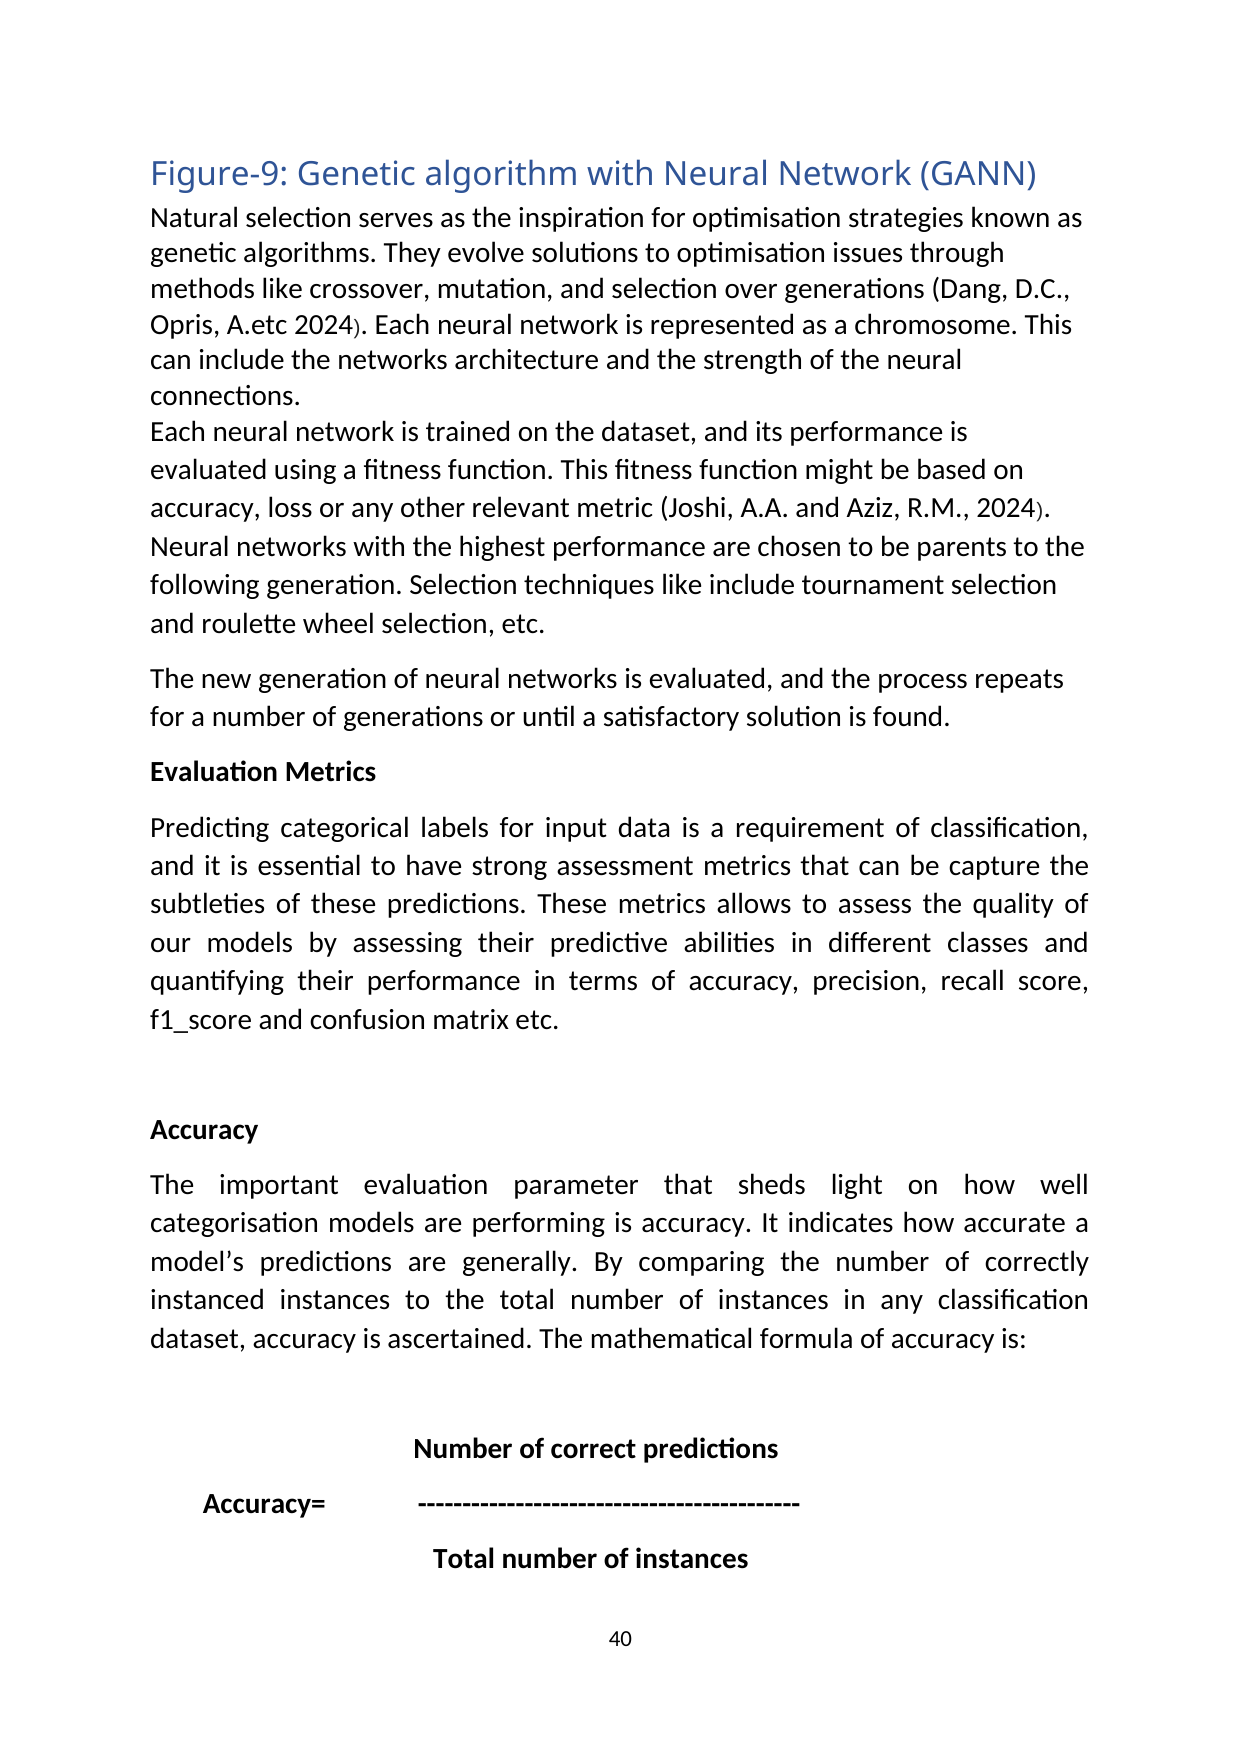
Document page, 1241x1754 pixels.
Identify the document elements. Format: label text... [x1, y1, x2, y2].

text Accuracy [150, 1111, 1090, 1147]
text Natural selection serves as the inspiration for optimisation strategies known as genetic algorithms. They evolve solutions to optimisation issues through methods like crossover, mutation, and selection over generations (Dang, D.C., Opris, A.etc 2024). Each neural network is represented as a chromosome. This can include the networks architecture and the strength of the neural connections. [150, 199, 1090, 413]
text Total number of instances [150, 1540, 1090, 1576]
text Predicting categorical labels for input data is a requirement of classification, and it is essential to have strong assessment metrics that can be capture the subtleties of these predictions. These metrics allows to assess the quality of our models by assessing their predictive abilities in different classes and quantifying their performance in terms of accuracy, precision, recall score, f1_score and confusion matrix etc. [150, 809, 1090, 1036]
text Number of correct predictions [150, 1430, 1090, 1466]
text Evaluation Metrics [150, 753, 1090, 789]
text The important evaluation parameter that sheds light on how well categorisation models are performing is accuracy. It indicates how accurate a model’s predictions are generally. By comparing the number of correctly instanced instances to the total number of instances in any classification dataset, accuracy is ascertained. The mathematical formula of accuracy is: [150, 1166, 1090, 1356]
text Accuracy= ------------------------------------------- [150, 1485, 1090, 1521]
subtitle Figure-9: Genetic algorithm with Neural Network (GANN) [150, 150, 1090, 195]
text The new generation of neural networks is evaluated, and the process repeats for a number of generations or until a satisfactory solution is found. [150, 660, 1090, 734]
text Each neural network is trained on the dataset, and its performance is evaluated using a fitness function. This fitness function might be based on accuracy, loss or any other relevant metric (Joshi, A.A. and Aziz, R.M., 2024). Neural networks with the highest performance are chosen to be parents to the following generation. Selection techniques like include tournament selection and roulette wheel selection, etc. [150, 413, 1090, 641]
